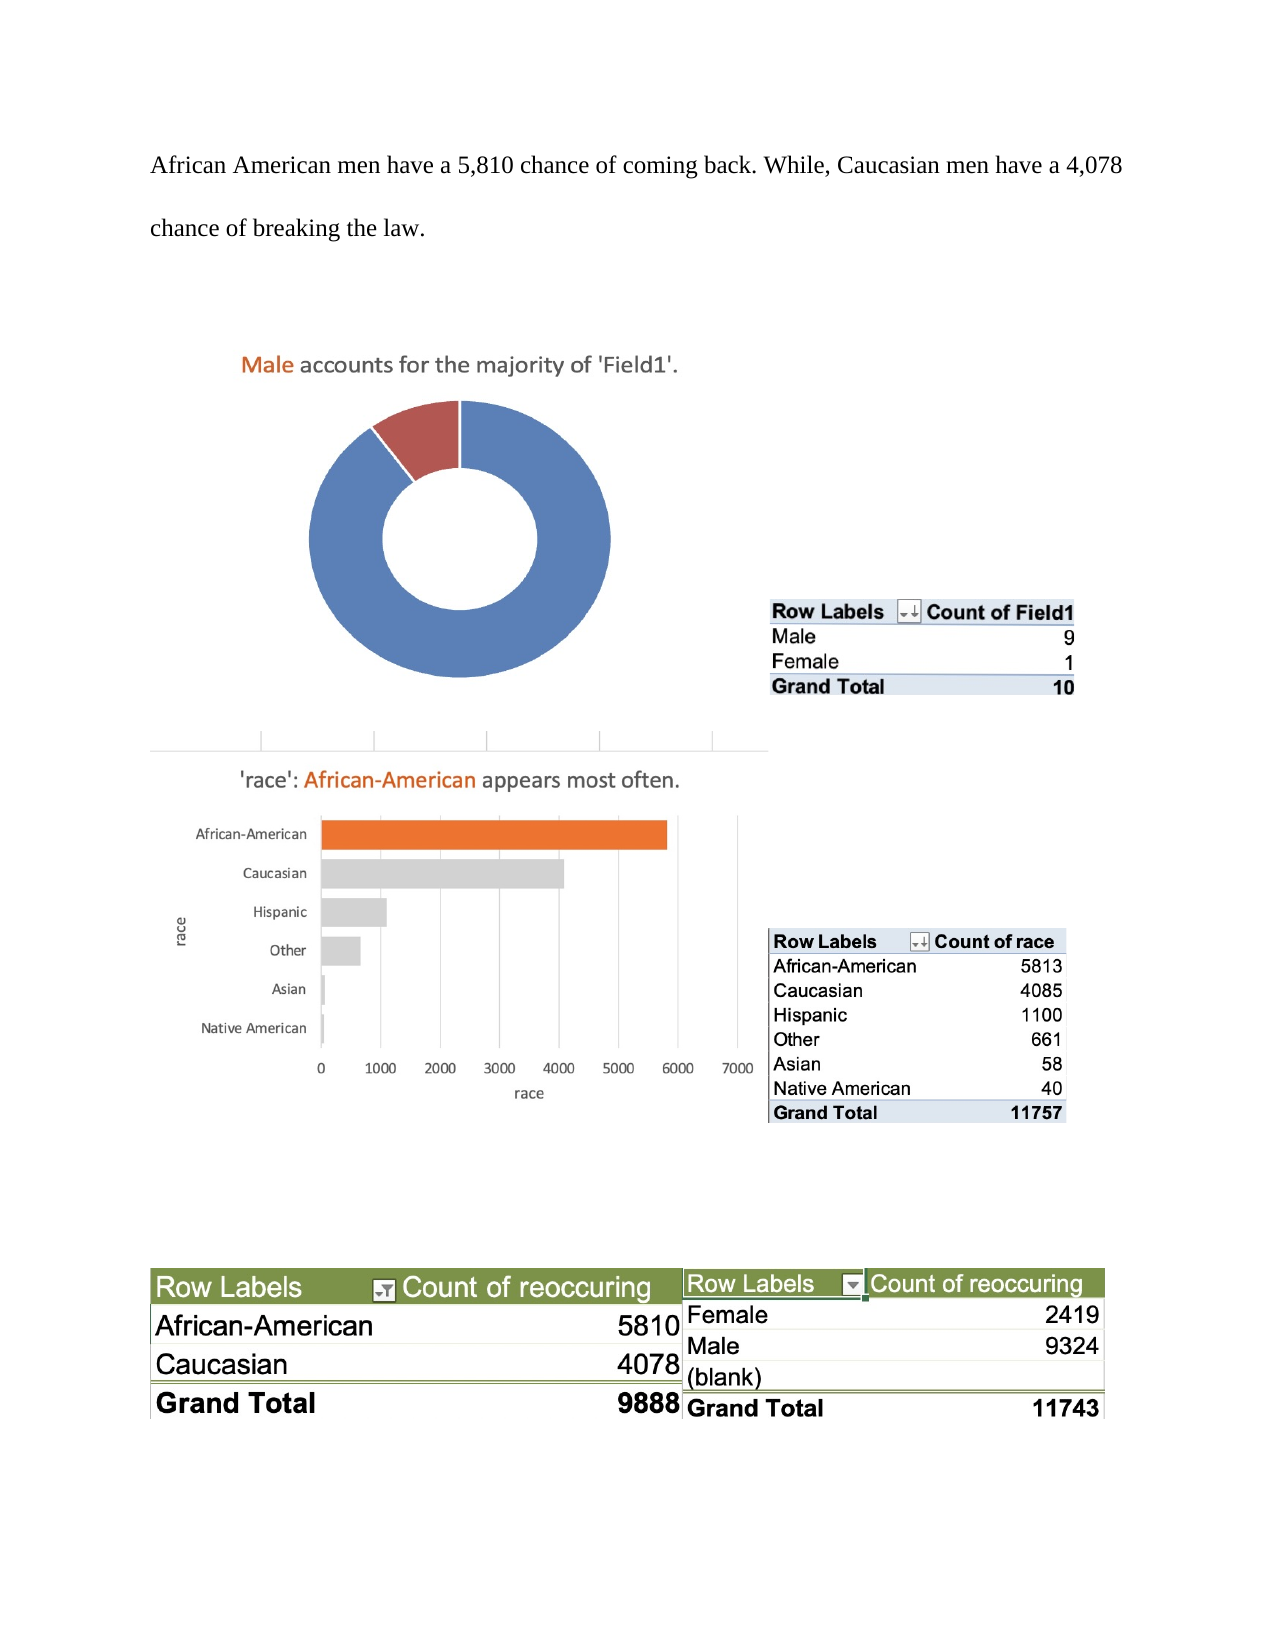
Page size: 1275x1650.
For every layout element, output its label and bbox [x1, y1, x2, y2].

picture [150, 339, 1075, 695]
text [150, 150, 1125, 242]
picture [150, 1268, 1105, 1419]
picture [150, 731, 1067, 1123]
